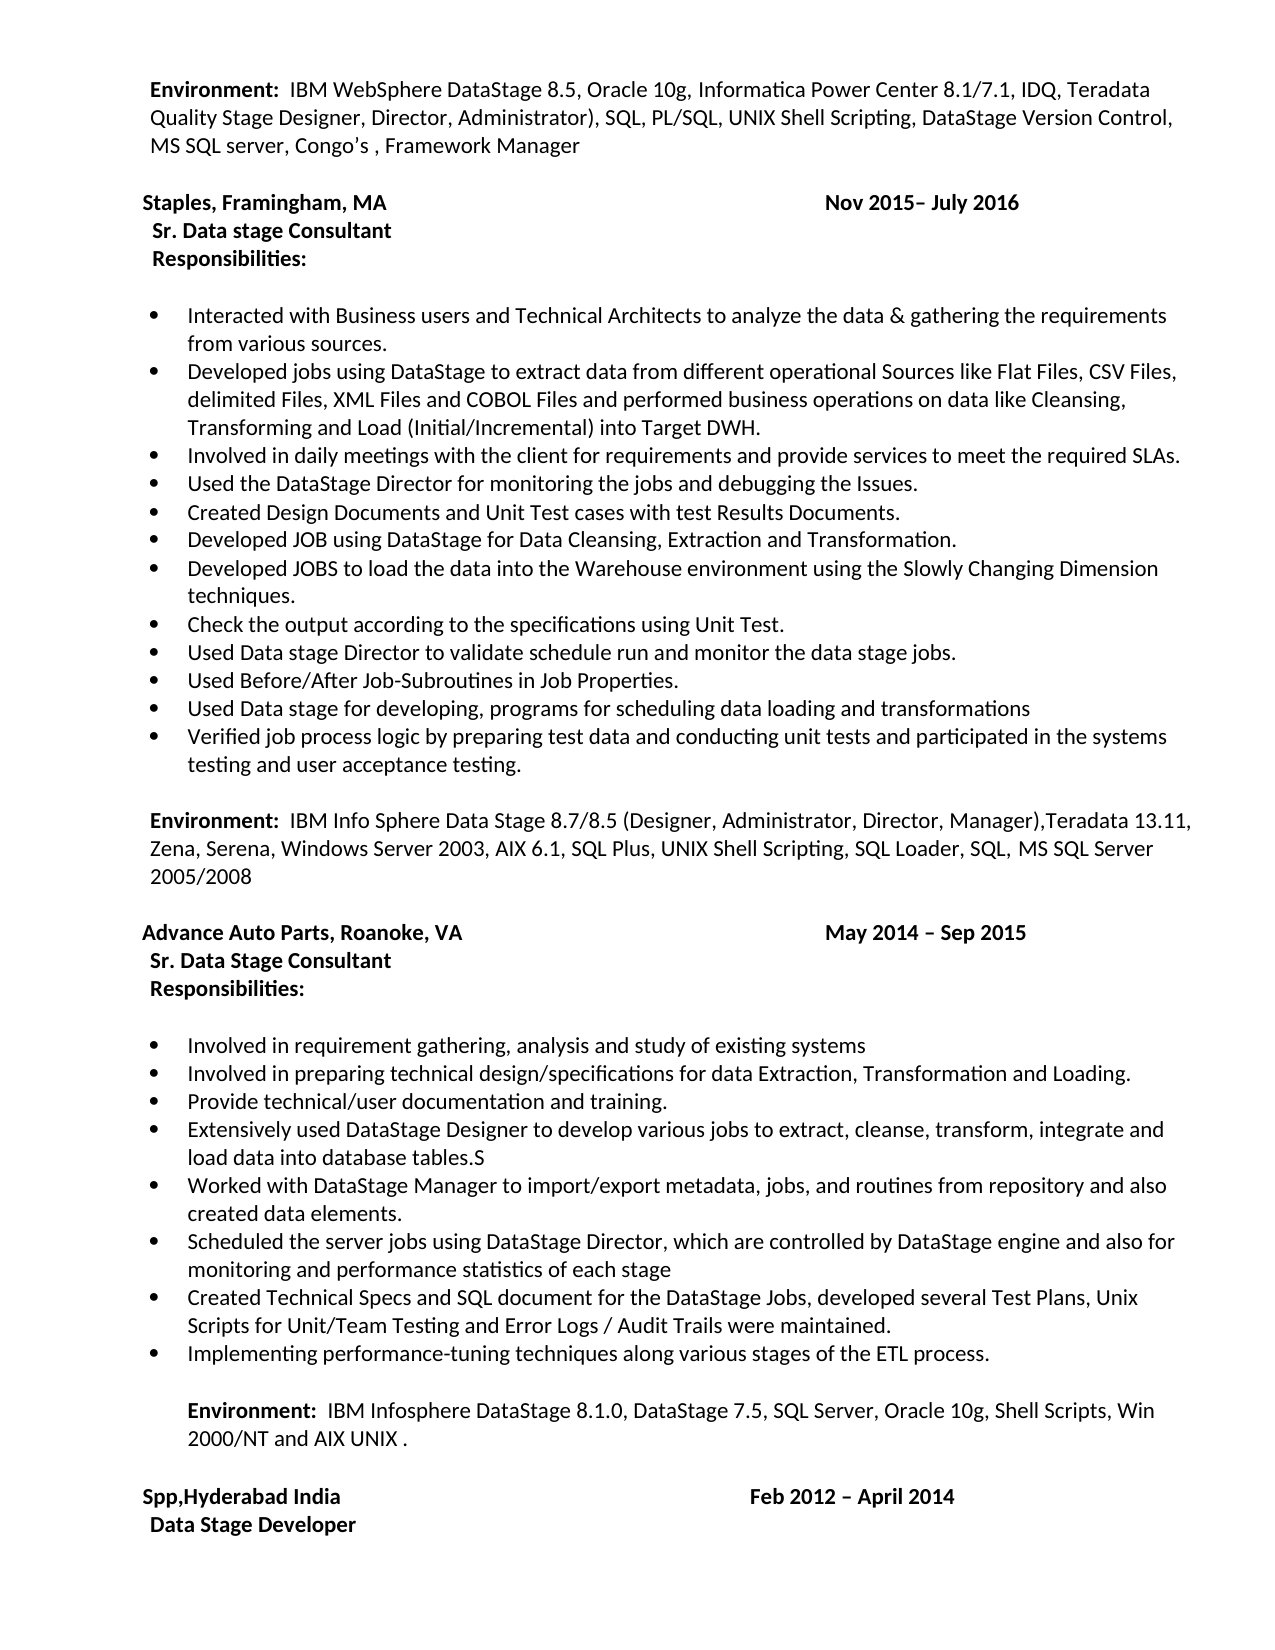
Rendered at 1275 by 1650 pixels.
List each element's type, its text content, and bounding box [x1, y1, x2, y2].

list Used the DataStage Director for monitoring the jobs and debugging the Issues. [150, 469, 1200, 498]
list Extensively used DataStage Designer to develop various jobs to extract, cleanse, transform, integrate and load data into database tables.S [150, 1115, 1200, 1171]
list Check the output according to the specifications using Unit Test. [150, 610, 1200, 638]
list Interacted with Business users and Technical Architects to analyze the data & gathering the requirements from various sources. [150, 301, 1200, 357]
list Involved in preparing technical design/specifications for data Extraction, Transformation and Loading. [150, 1059, 1200, 1087]
list Worked with DataStage Manager to import/export metadata, jobs, and routines from repository and also created data elements. [150, 1171, 1200, 1227]
text Staples, Framingham, MA Nov 2015– July 2016 [75, 188, 1200, 216]
list Developed jobs using DataStage to extract data from different operational Sources like Flat Files, CSV Files, delimited Files, XML Files and COBOL Files and performed business operations on data like Cleansing, Transforming and Load (Initial/Incremental) into Target DWH. [150, 357, 1200, 442]
text Sr. Data stage Consultant [75, 216, 1200, 244]
text Environment: IBM Infosphere DataStage 8.1.0, DataStage 7.5, SQL Server, Oracle 10g, Shell Scripts, Win 2000/NT and AIX UNIX . [187, 1397, 1200, 1453]
list Used Data stage Director to validate schedule run and monitor the data stage jobs. [150, 638, 1200, 666]
list Created Design Documents and Unit Test cases with test Results Documents. [150, 498, 1200, 526]
list Developed JOBS to load the data into the Warehouse environment using the Slowly Changing Dimension techniques. [150, 554, 1200, 610]
list Involved in requirement gathering, analysis and study of existing systems [150, 1031, 1200, 1059]
text Advance Auto Parts, Roanoke, VA May 2014 – Sep 2015 [75, 918, 1200, 946]
list Implementing performance-tuning techniques along various stages of the ETL process. [150, 1339, 1200, 1367]
list Scheduled the server jobs using DataStage Director, which are controlled by DataStage engine and also for monitoring and performance statistics of each stage [150, 1227, 1200, 1283]
text Environment: IBM WebSphere DataStage 8.5, Oracle 10g, Informatica Power Center 8.1/7.1, IDQ, Teradata Quality Stage Designer, Director, Administrator), SQL, PL/SQL, UNIX Shell Scripting, DataStage Version Control, MS SQL server, Congo’s , Framework Manager [150, 75, 1200, 159]
list Verified job process logic by preparing test data and conducting unit tests and participated in the systems testing and user acceptance testing. [150, 722, 1200, 778]
list Used Before/After Job-Subroutines in Job Properties. [150, 666, 1200, 694]
list Involved in daily meetings with the client for requirements and provide services to meet the required SLAs. [150, 442, 1200, 469]
text Data Stage Developer [75, 1510, 1200, 1538]
list Provide technical/user documentation and training. [150, 1087, 1200, 1115]
list Created Technical Specs and SQL document for the DataStage Jobs, developed several Test Plans, Unix Scripts for Unit/Team Testing and Error Logs / Audit Trails were maintained. [150, 1283, 1200, 1339]
text Environment: IBM Info Sphere Data Stage 8.7/8.5 (Designer, Administrator, Director, Manager),Teradata 13.11, Zena, Serena, Windows Server 2003, AIX 6.1, SQL Plus, UNIX Shell Scripting, SQL Loader, SQL, MS SQL Server 2005/2008 [150, 806, 1200, 890]
text Spp,Hyderabad India Feb 2012 – April 2014 [75, 1482, 1200, 1510]
list Used Data stage for developing, programs for scheduling data loading and transformations [150, 694, 1200, 722]
text Responsibilities: [150, 974, 1200, 1002]
text Sr. Data Stage Consultant [150, 946, 1200, 974]
list Developed JOB using DataStage for Data Cleansing, Extraction and Transformation. [150, 526, 1200, 554]
text Responsibilities: [75, 244, 1200, 272]
